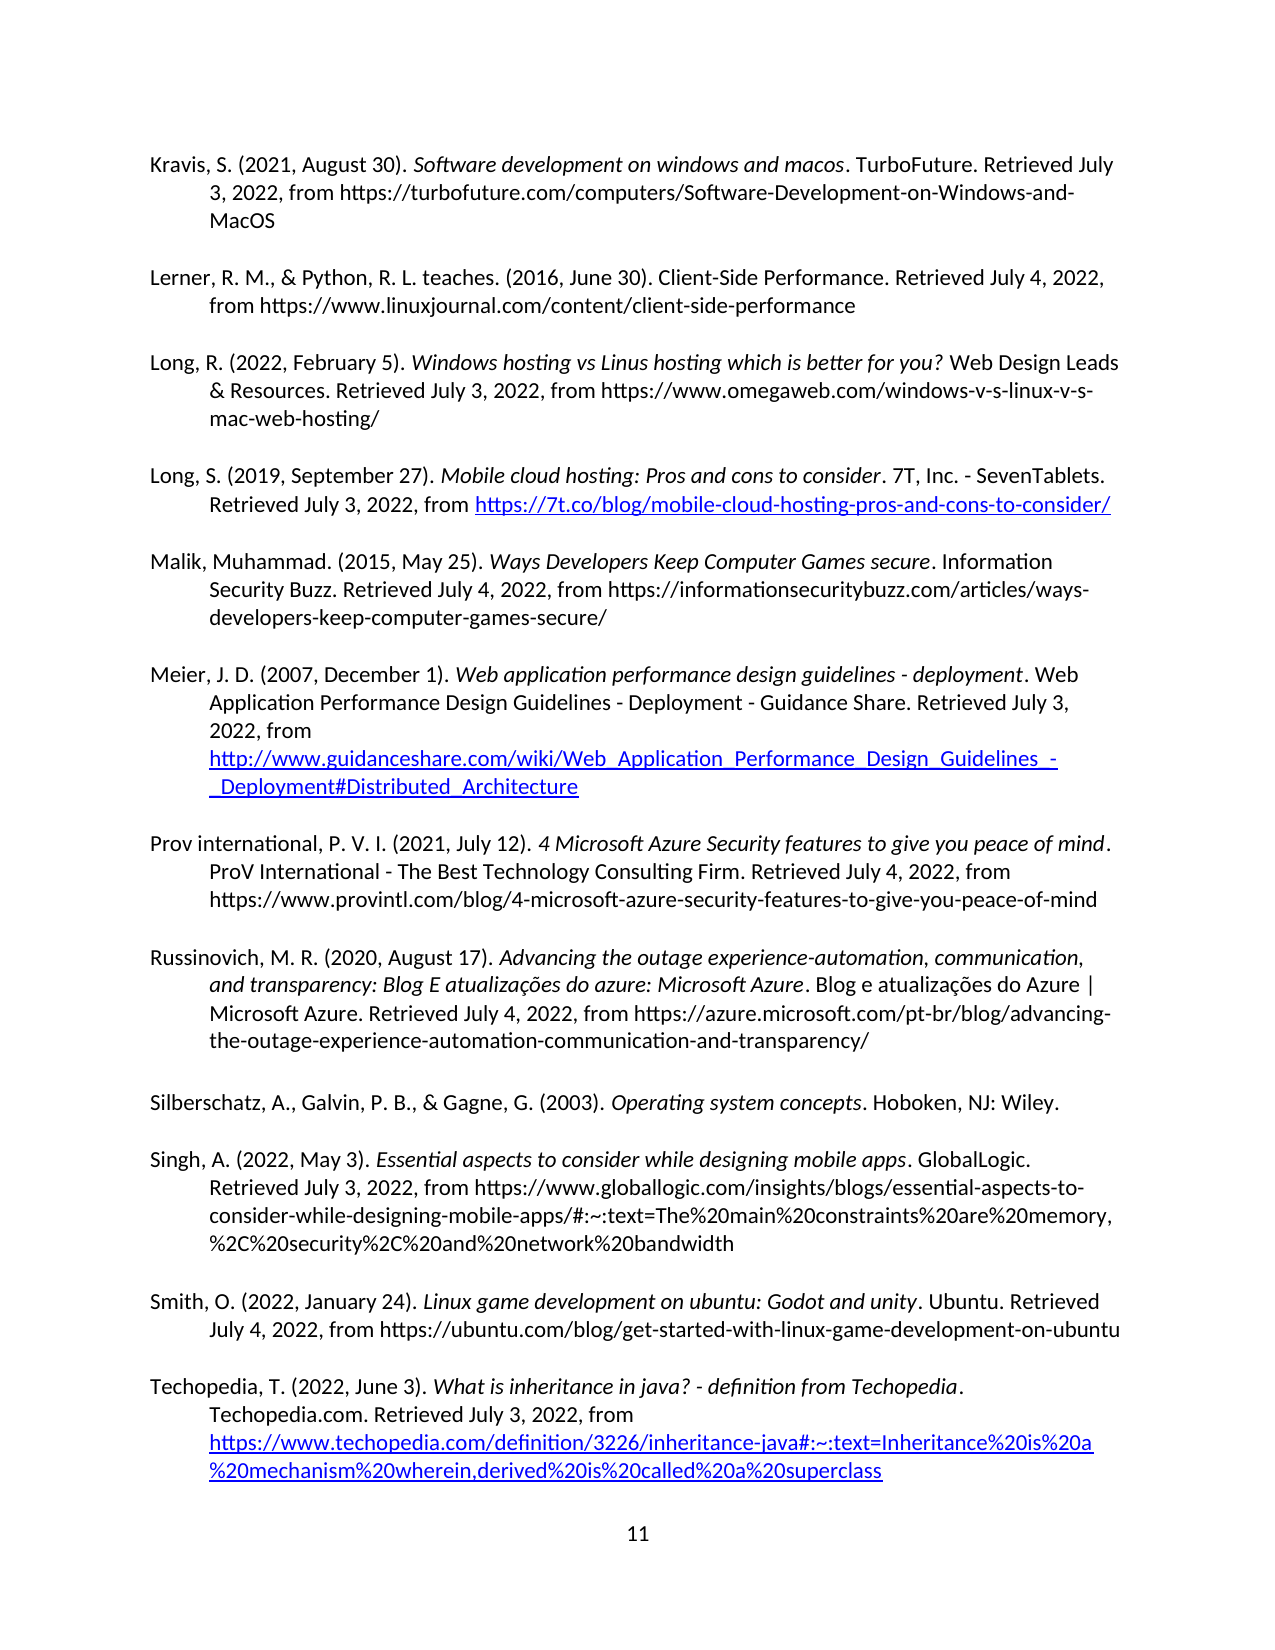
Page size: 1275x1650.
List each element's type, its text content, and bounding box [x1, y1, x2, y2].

text Long, S. (2019, September 27). Mobile cloud hosting: Pros and cons to consider. 7T, Inc. - SevenTablets. Retrieved July 3, 2022, from https://7t.co/blog/mobile-cloud-hosting-pros-and-cons-to-consider/ [150, 462, 1125, 518]
text Silberschatz, A., Galvin, P. B., & Gagne, G. (2003). Operating system concepts. Hoboken, NJ: Wiley. [150, 1084, 1125, 1116]
text Techopedia, T. (2022, June 3). What is inheritance in java? - definition from Techopedia. Techopedia.com. Retrieved July 3, 2022, from https://www.techopedia.com/definition/3226/inheritance-java#:~:text=Inheritance%20is%20a%20mechanism%20wherein,derived%20is%20called%20a%20superclass [150, 1372, 1125, 1484]
text Kravis, S. (2021, August 30). Software development on windows and macos. TurboFuture. Retrieved July 3, 2022, from https://turbofuture.com/computers/Software-Development-on-Windows-and-MacOS [150, 150, 1125, 234]
text Prov international, P. V. I. (2021, July 12). 4 Microsoft Azure Security features to give you peace of mind. ProV International - The Best Technology Consulting Firm. Retrieved July 4, 2022, from https://www.provintl.com/blog/4-microsoft-azure-security-features-to-give-you-peace-of-mind [150, 829, 1125, 913]
text Meier, J. D. (2007, December 1). Web application performance design guidelines - deployment. Web Application Performance Design Guidelines - Deployment - Guidance Share. Retrieved July 3, 2022, from http://www.guidanceshare.com/wiki/Web_Application_Performance_Design_Guidelines_-_Deployment#Distributed_Architecture [150, 660, 1125, 800]
text Singh, A. (2022, May 3). Essential aspects to consider while designing mobile apps. GlobalLogic. Retrieved July 3, 2022, from https://www.globallogic.com/insights/blogs/essential-aspects-to-consider-while-designing-mobile-apps/#:~:text=The%20main%20constraints%20are%20memory,%2C%20security%2C%20and%20network%20bandwidth [150, 1146, 1125, 1258]
text Malik, Muhammad. (2015, May 25). Ways Developers Keep Computer Games secure. Information Security Buzz. Retrieved July 4, 2022, from https://informationsecuritybuzz.com/articles/ways-developers-keep-computer-games-secure/ [150, 547, 1125, 631]
text Russinovich, M. R. (2020, August 17). Advancing the outage experience-automation, communication, and transparency: Blog E atualizações do azure: Microsoft Azure. Blog e atualizações do Azure | Microsoft Azure. Retrieved July 4, 2022, from https://azure.microsoft.com/pt-br/blog/advancing-the-outage-experience-automation-communication-and-transparency/ [150, 943, 1125, 1055]
text Long, R. (2022, February 5). Windows hosting vs Linus hosting which is better for you? Web Design Leads & Resources. Retrieved July 3, 2022, from https://www.omegaweb.com/windows-v-s-linux-v-s-mac-web-hosting/ [150, 348, 1125, 432]
text Smith, O. (2022, January 24). Linux game development on ubuntu: Godot and unity. Ubuntu. Retrieved July 4, 2022, from https://ubuntu.com/blog/get-started-with-linux-game-development-on-ubuntu [150, 1287, 1125, 1343]
text Lerner, R. M., & Python, R. L. teaches. (2016, June 30). Client-Side Performance. Retrieved July 4, 2022, from https://www.linuxjournal.com/content/client-side-performance [150, 263, 1125, 319]
